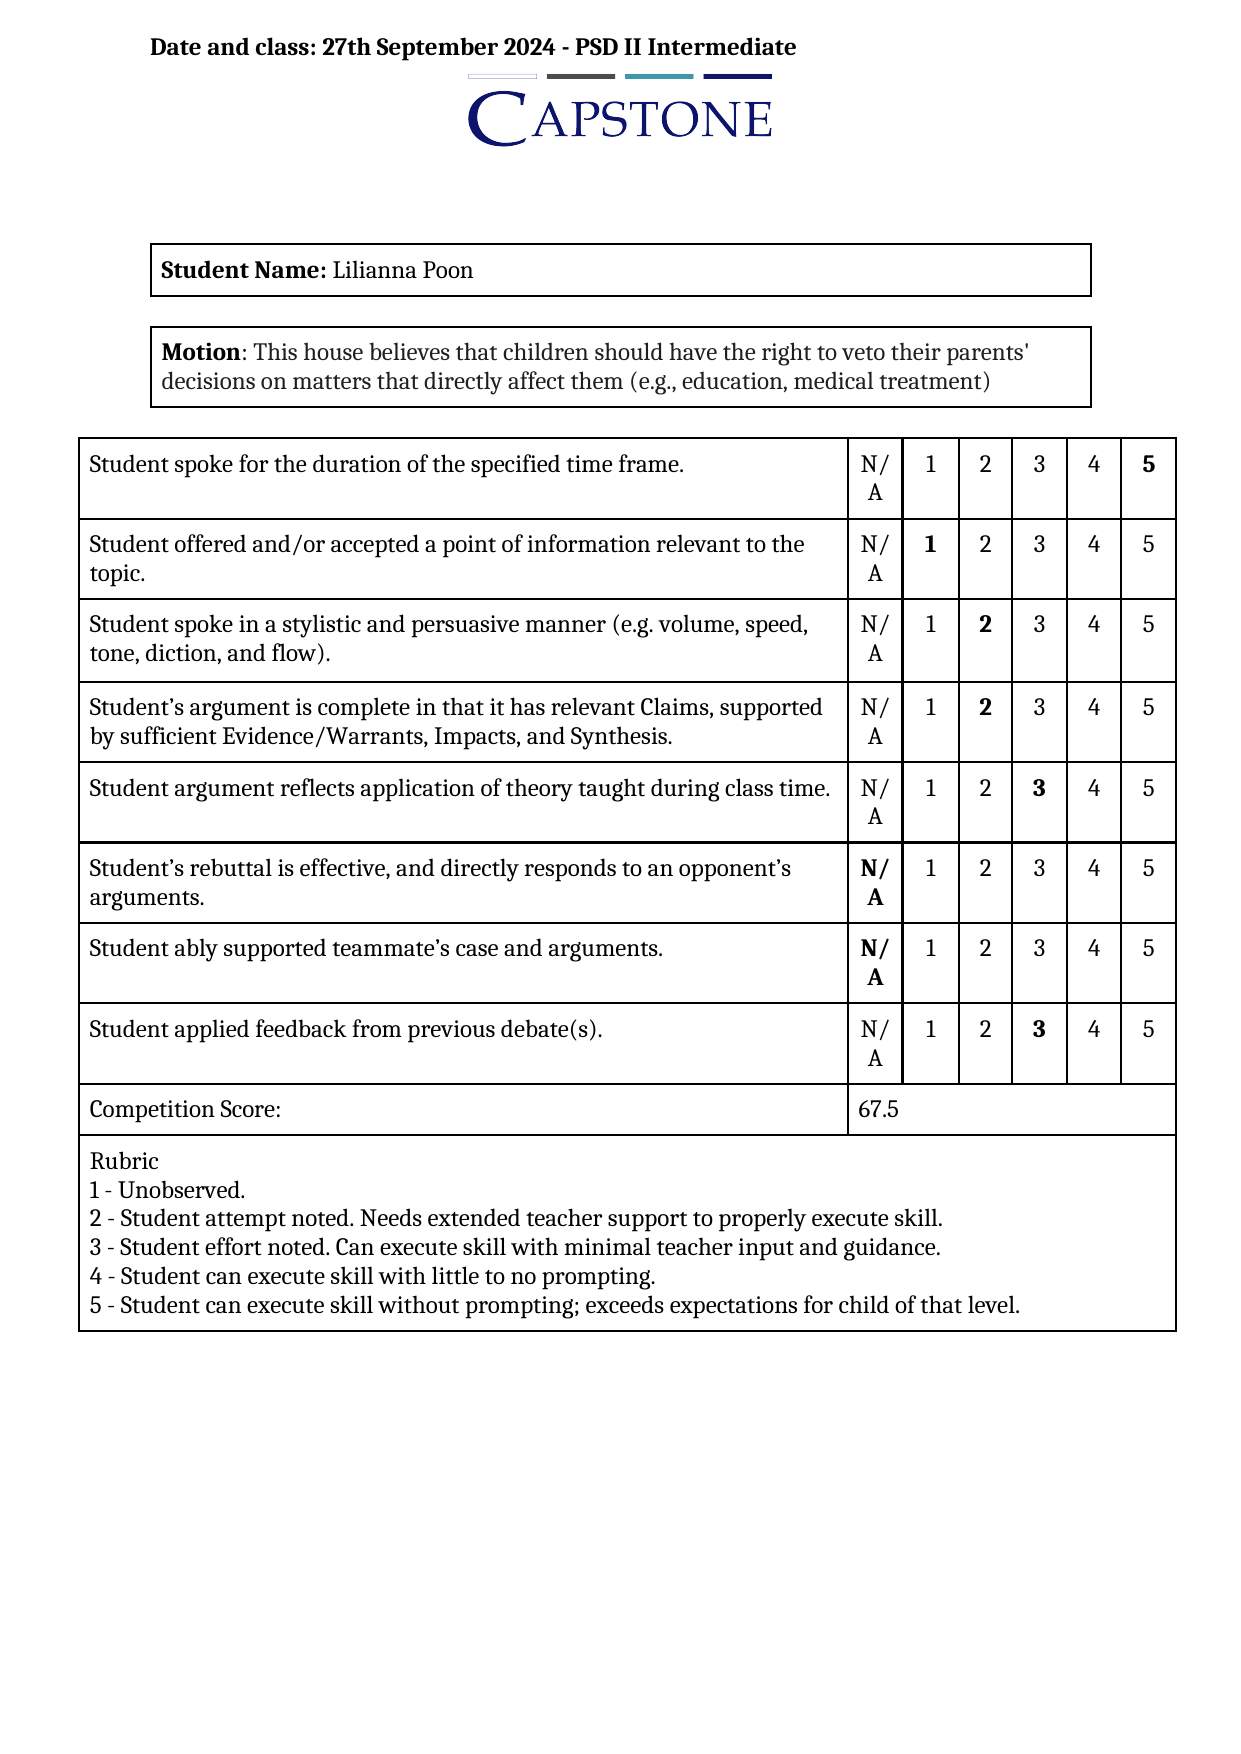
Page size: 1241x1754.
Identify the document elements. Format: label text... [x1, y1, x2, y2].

table_cell 5 [1122, 600, 1175, 681]
table_cell 3 [1013, 924, 1066, 1002]
table_cell Student ably supported teammate’s case and arguments. [80, 924, 847, 1002]
table_cell N/A [849, 683, 901, 761]
table_cell N/A [849, 520, 901, 598]
table_header N/A [849, 439, 901, 517]
table_cell 4 [1068, 924, 1120, 1002]
table_cell 1 [904, 520, 958, 598]
table_header Student Name: Lilianna Poon [152, 245, 1090, 295]
table_cell 1 [904, 763, 958, 841]
table_header 1 [904, 439, 958, 517]
table_cell 3 [1013, 683, 1066, 761]
table_cell Student’s argument is complete in that it has relevant Claims, supported by sufficient Evidence/Warrants, Impacts, and Synthesis. [80, 683, 847, 761]
table_header Student spoke for the duration of the specified time frame. [80, 439, 847, 517]
table_cell 2 [960, 1004, 1011, 1083]
table_cell N/A [849, 600, 901, 681]
table_cell Student’s rebuttal is effective, and directly responds to an opponent’s arguments. [80, 844, 847, 922]
table_cell 5 [1122, 844, 1175, 922]
picture [460, 66, 781, 153]
table_cell 5 [1122, 520, 1175, 598]
table_cell Student applied feedback from previous debate(s). [80, 1004, 847, 1083]
table_cell 2 [960, 763, 1011, 841]
table_cell 4 [1068, 683, 1120, 761]
table_cell 3 [1013, 600, 1066, 681]
table_cell N/A [849, 924, 901, 1002]
table_cell 1 [904, 924, 958, 1002]
table_cell 4 [1068, 1004, 1120, 1083]
table_header 2 [960, 439, 1011, 517]
table_cell 67.5 [849, 1085, 1175, 1134]
table_cell 5 [1122, 683, 1175, 761]
table_cell N/A [849, 763, 901, 841]
table_cell 4 [1068, 844, 1120, 922]
table_cell 3 [1013, 844, 1066, 922]
table_header 5 [1122, 439, 1175, 517]
table_cell 1 [904, 844, 958, 922]
table_cell Competition Score: [80, 1085, 847, 1134]
table_cell 1 [904, 683, 958, 761]
table_cell 2 [960, 683, 1011, 761]
table_header 3 [1013, 439, 1066, 517]
table_cell 3 [1013, 1004, 1066, 1083]
table_cell 3 [1013, 520, 1066, 598]
table_cell 5 [1122, 1004, 1175, 1083]
table_cell 2 [960, 924, 1011, 1002]
table_cell Student spoke in a stylistic and persuasive manner (e.g. volume, speed, tone, diction, and flow). [80, 600, 847, 681]
table_header 4 [1068, 439, 1120, 517]
table_cell Student offered and/or accepted a point of information relevant to the topic. [80, 520, 847, 598]
table_cell 5 [1122, 924, 1175, 1002]
table_cell 2 [960, 600, 1011, 681]
table_cell 4 [1068, 600, 1120, 681]
table_cell 2 [960, 844, 1011, 922]
table_cell 1 [904, 1004, 958, 1083]
table_cell 2 [960, 520, 1011, 598]
table_cell 1 [904, 600, 958, 681]
table_cell 5 [1122, 763, 1175, 841]
table_cell Rubric 1 - Unobserved. 2 - Student attempt noted. Needs extended teacher support to properly execute skill. 3 - Student effort noted. Can execute skill with minimal teacher input and guidance. 4 - Student can execute skill with little to no prompting. 5 - Student can execute skill without prompting; exceeds expectations for child of that level. [80, 1136, 1175, 1330]
table_cell 3 [1013, 763, 1066, 841]
table_cell N/A [849, 1004, 901, 1083]
table_cell 4 [1068, 763, 1120, 841]
table_cell 4 [1068, 520, 1120, 598]
table_header Motion: This house believes that children should have the right to veto their parents' decisions on matters that directly affect them (e.g., education, medical treatment) [152, 328, 1090, 406]
table_cell N/A [849, 844, 901, 922]
table_cell Student argument reflects application of theory taught during class time. [80, 763, 847, 841]
